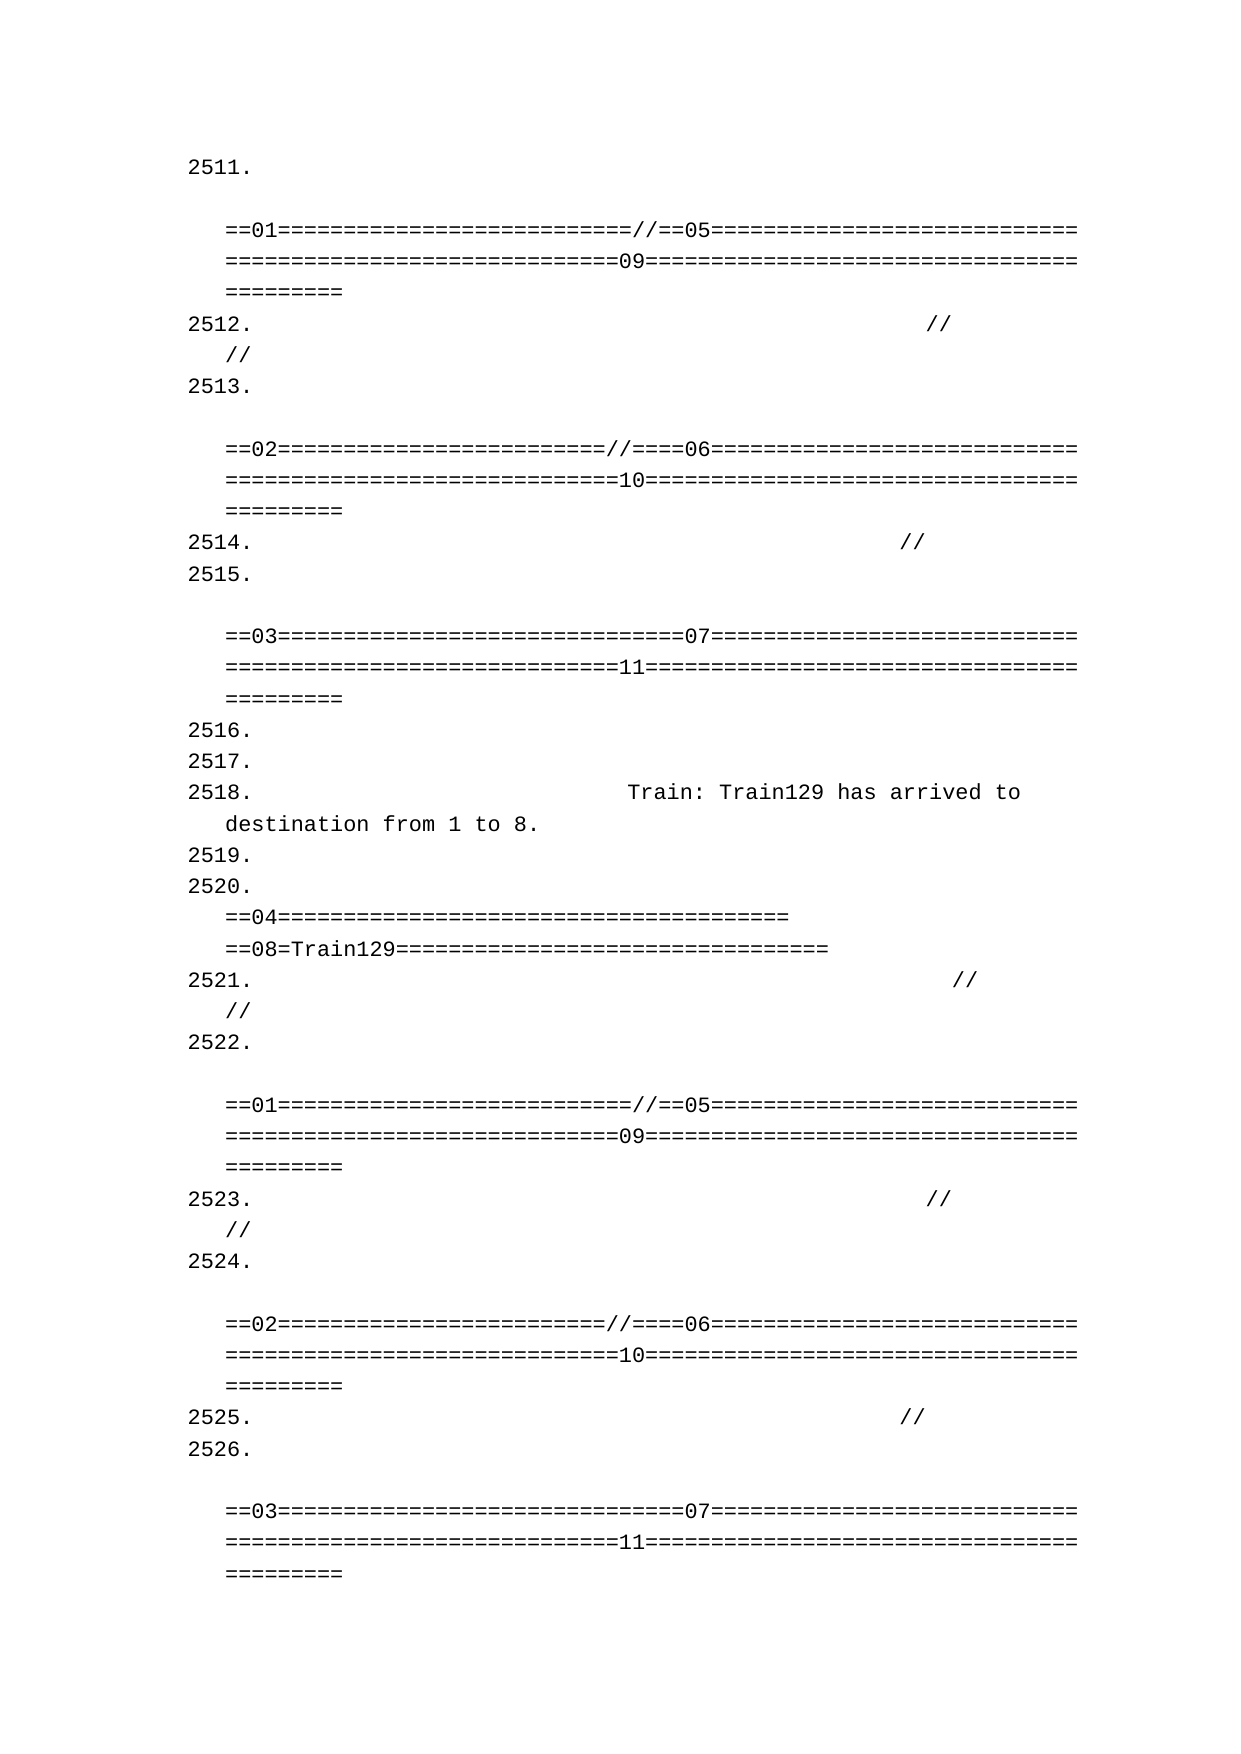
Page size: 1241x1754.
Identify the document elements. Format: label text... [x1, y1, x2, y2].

list // // [187, 306, 1090, 369]
list ==02=========================//====06==========================================================10========================================== [187, 369, 1090, 525]
list // // [187, 962, 1090, 1025]
list // // [187, 1181, 1090, 1244]
list // [187, 1400, 1090, 1431]
list ==01===========================//==05==========================================================09========================================== [187, 1025, 1090, 1181]
list ==04======================================= ==08=Train129================================= [187, 869, 1090, 962]
list Train: Train129 has arrived to destination from 1 to 8. [187, 775, 1090, 837]
list ==02=========================//====06==========================================================10========================================== [187, 1244, 1090, 1400]
list ==01===========================//==05==========================================================09========================================== [187, 150, 1090, 306]
list ==03===============================07==========================================================11========================================== [187, 1431, 1090, 1587]
list // [187, 525, 1090, 556]
list ==03===============================07==========================================================11========================================== [187, 556, 1090, 712]
